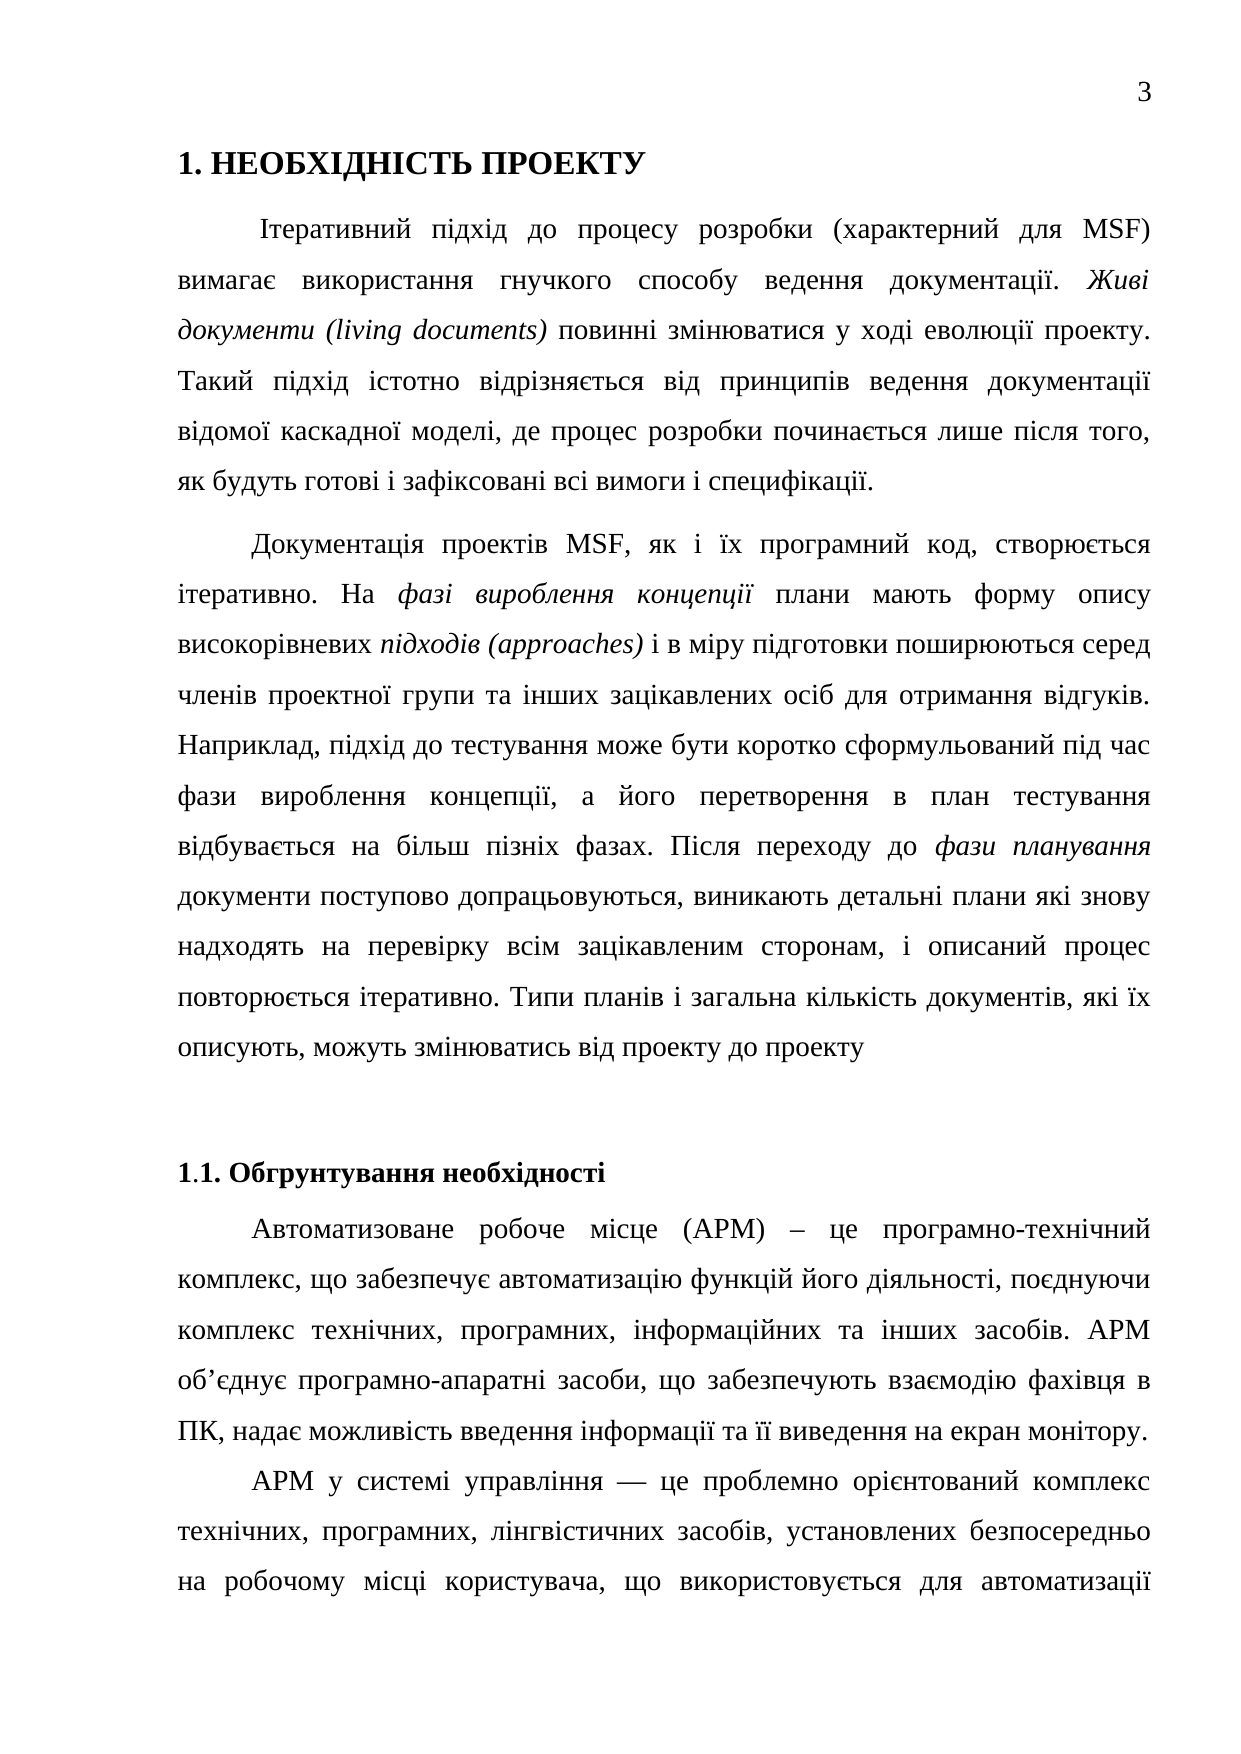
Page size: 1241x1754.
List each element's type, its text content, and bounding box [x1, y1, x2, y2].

text Автоматизоване робоче місце (АРМ) – це програмно-технічний комплекс, що забезпечує автоматизацію функцій його діяльності, поєднуючи комплекс технічних, програмних, інформаційних та інших засобів. АРМ об’єднує програмно-апаратні засоби, що забезпечують взаємодію фахівця в ПК, надає можливість введення інформації та її виведення на екран монітору. [177, 1211, 1152, 1446]
subtitle 1. НЕОБХІДНІСТЬ ПРОЕКТУ [177, 143, 1152, 181]
text Ітеративний підхід до процесу розробки (характерний для MSF) вимагає використання гнучкого способу ведення документації. Живі документи (living documents) повинні змінюватися у ході еволюції проекту. Такий підхід істотно відрізняється від принципів ведення документації відомої каскадної моделі, де процес розробки починається лише після того, як будуть готові і зафіксовані всі вимоги і специфікації. [177, 207, 1152, 497]
subtitle 1.1. Обгрунтування необхідності [177, 1155, 1152, 1188]
text Документація проектів MSF, як і їх програмний код, створюється ітеративно. На фазі вироблення концепції плани мають форму опису високорівневих підходів (approaches) і в міру підготовки поширюються серед членів проектної групи та інших зацікавлених осіб для отримання відгуків. Наприклад, підхід до тестування може бути коротко сформульований під час фази вироблення концепції, а його перетворення в план тестування відбувається на більш пізніх фазах. Після переходу до фази планування документи поступово допрацьовуються, виникають детальні плани які знову надходять на перевірку всім зацікавленим сторонам, і описаний процес повторюється ітеративно. Типи планів і загальна кількість документів, які їх описують, можуть змінюватись від проекту до проекту [177, 526, 1152, 1063]
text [177, 1463, 1152, 1597]
